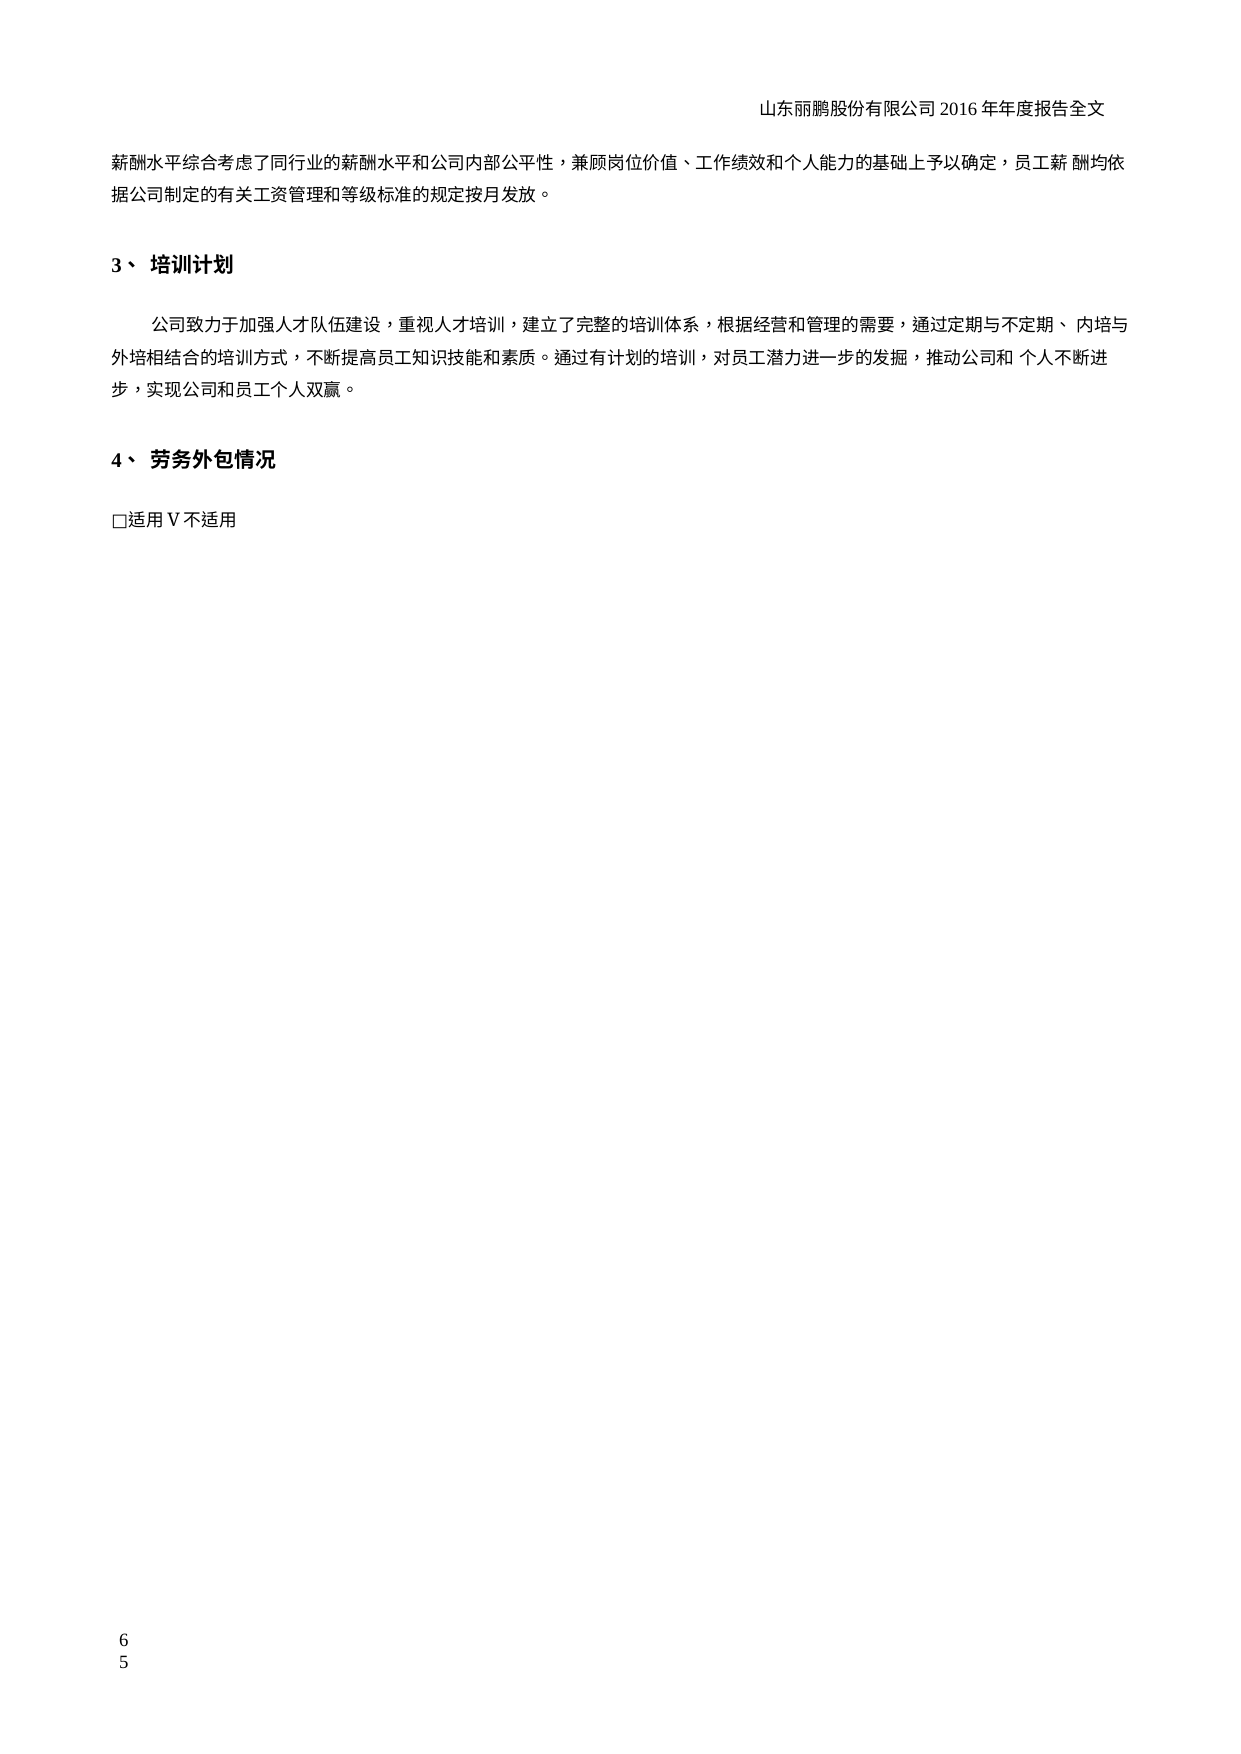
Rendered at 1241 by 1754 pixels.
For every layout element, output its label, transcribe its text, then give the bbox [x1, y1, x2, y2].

text 3、 培训计划 [111, 250, 1130, 278]
text 4、 劳务外包情况 [111, 445, 1130, 473]
text 公司致力于加强人才队伍建设，重视人才培训，建立了完整的培训体系，根据经营和管理的需要，通过定期与不定期、 内培与外培相结合的培训方式，不断提高员工知识技能和素质。通过有计划的培训，对员工潜力进一步的发掘，推动公司和 个人不断进步，实现公司和员工个人双赢。 [111, 305, 1130, 403]
text □适用V不适用 [111, 501, 1130, 533]
text 薪酬水平综合考虑了同行业的薪酬水平和公司内部公平性，兼顾岗位价值、工作绩效和个人能力的基础上予以确定，员工薪 酬均依据公司制定的有关工资管理和等级标准的规定按月发放。 [111, 143, 1130, 208]
